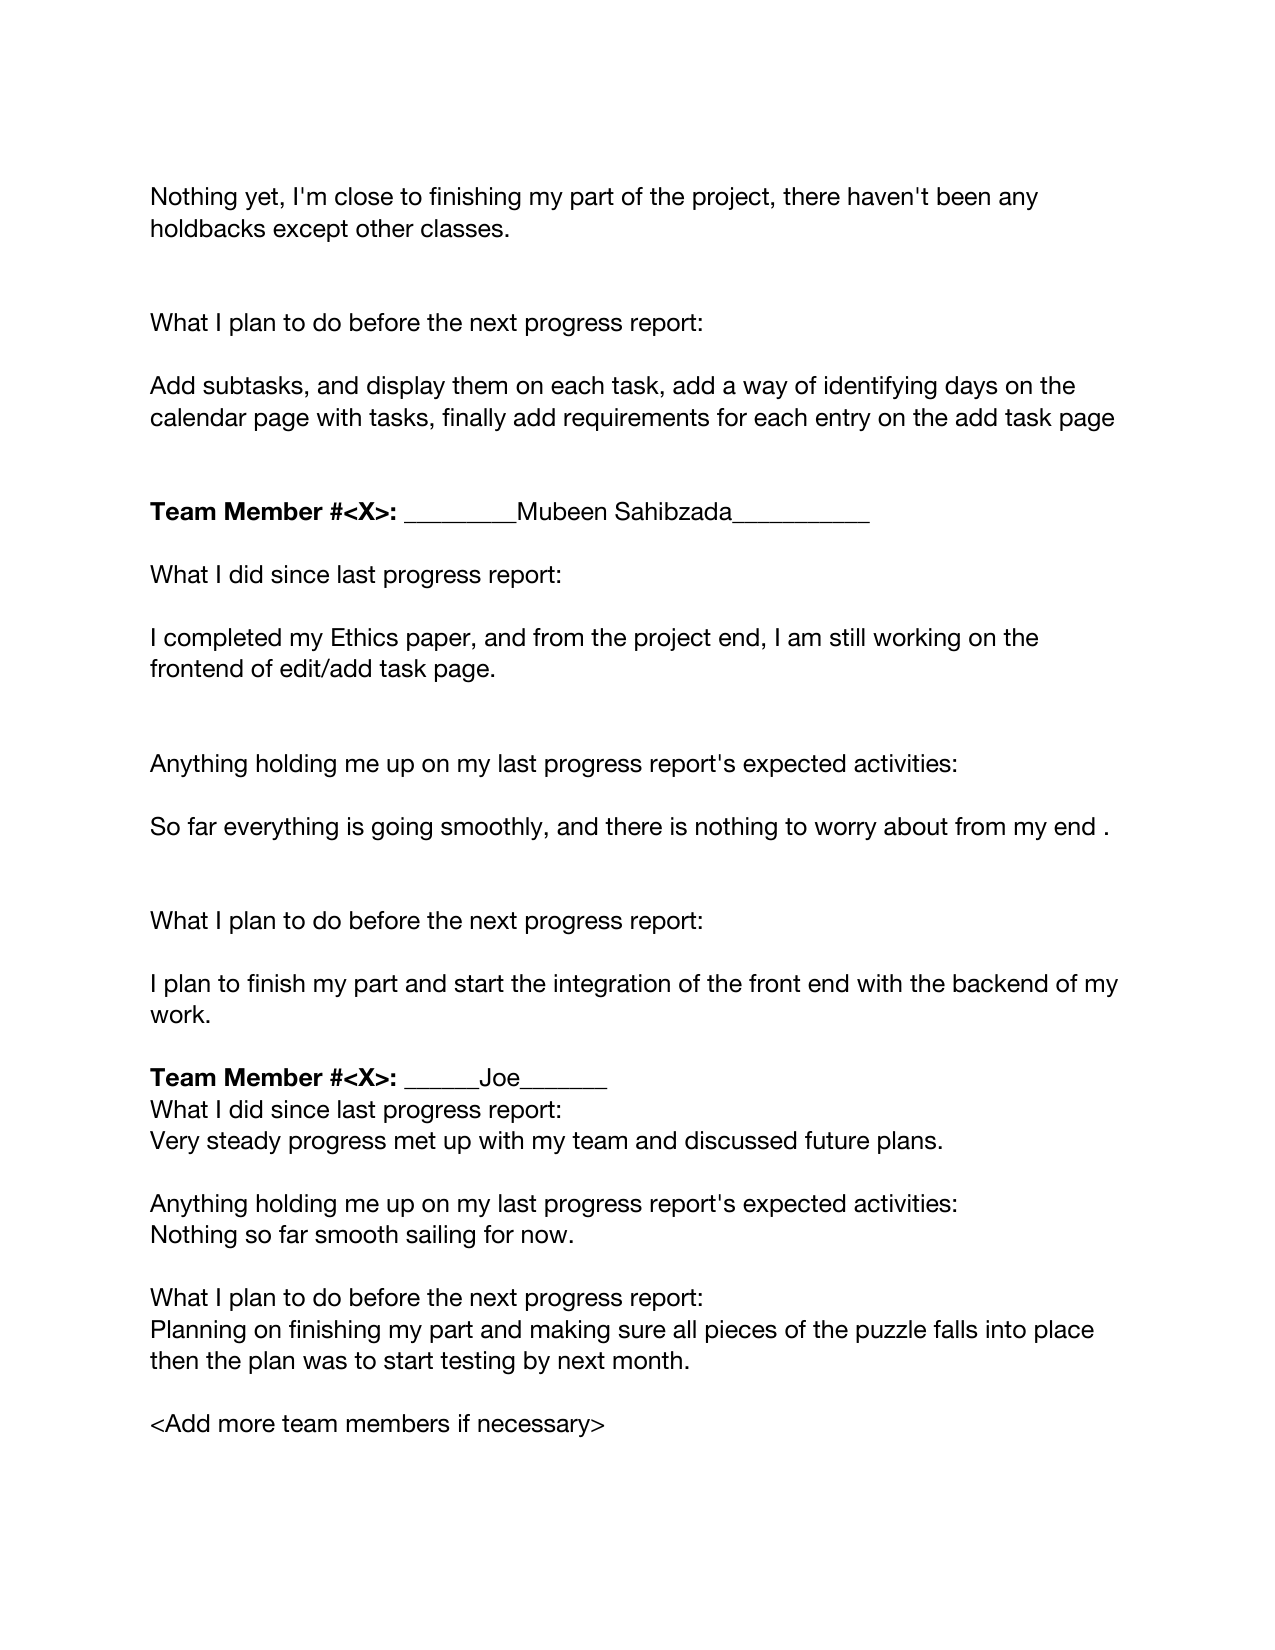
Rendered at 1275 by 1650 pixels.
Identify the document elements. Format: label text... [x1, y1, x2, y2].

text Very steady progress met up with my team and discussed future plans. [150, 1125, 1125, 1157]
text Anything holding me up on my last progress report's expected activities: [150, 748, 1125, 779]
text What I plan to do before the next progress report: [150, 1282, 1125, 1314]
text Team Member #<X>: _________Mubeen Sahibzada___________ [150, 496, 1125, 527]
text Team Member #<X>: ______Joe_______ [150, 1062, 1125, 1094]
text What I did since last progress report: [150, 559, 1125, 590]
text I completed my Ethics paper, and from the project end, I am still working on the frontend of edit/add task page. [150, 622, 1125, 685]
text What I plan to do before the next progress report: [150, 905, 1125, 936]
text What I did since last progress report: [150, 1094, 1125, 1125]
text Nothing so far smooth sailing for now. [150, 1219, 1125, 1251]
text Nothing yet, I'm close to finishing my part of the project, there haven't been any holdbacks except other classes. [150, 181, 1125, 244]
text What I plan to do before the next progress report: [150, 307, 1125, 339]
text So far everything is going smoothly, and there is nothing to worry about from my end . [150, 811, 1125, 842]
text Add subtasks, and display them on each task, add a way of identifying days on the calendar page with tasks, finally add requirements for each entry on the add task page [150, 370, 1125, 433]
text Anything holding me up on my last progress report's expected activities: [150, 1188, 1125, 1219]
text Planning on finishing my part and making sure all pieces of the puzzle falls into place then the plan was to start testing by next month. [150, 1314, 1125, 1377]
text I plan to finish my part and start the integration of the front end with the backend of my work. [150, 968, 1125, 1031]
text <Add more team members if necessary> [150, 1408, 1125, 1440]
